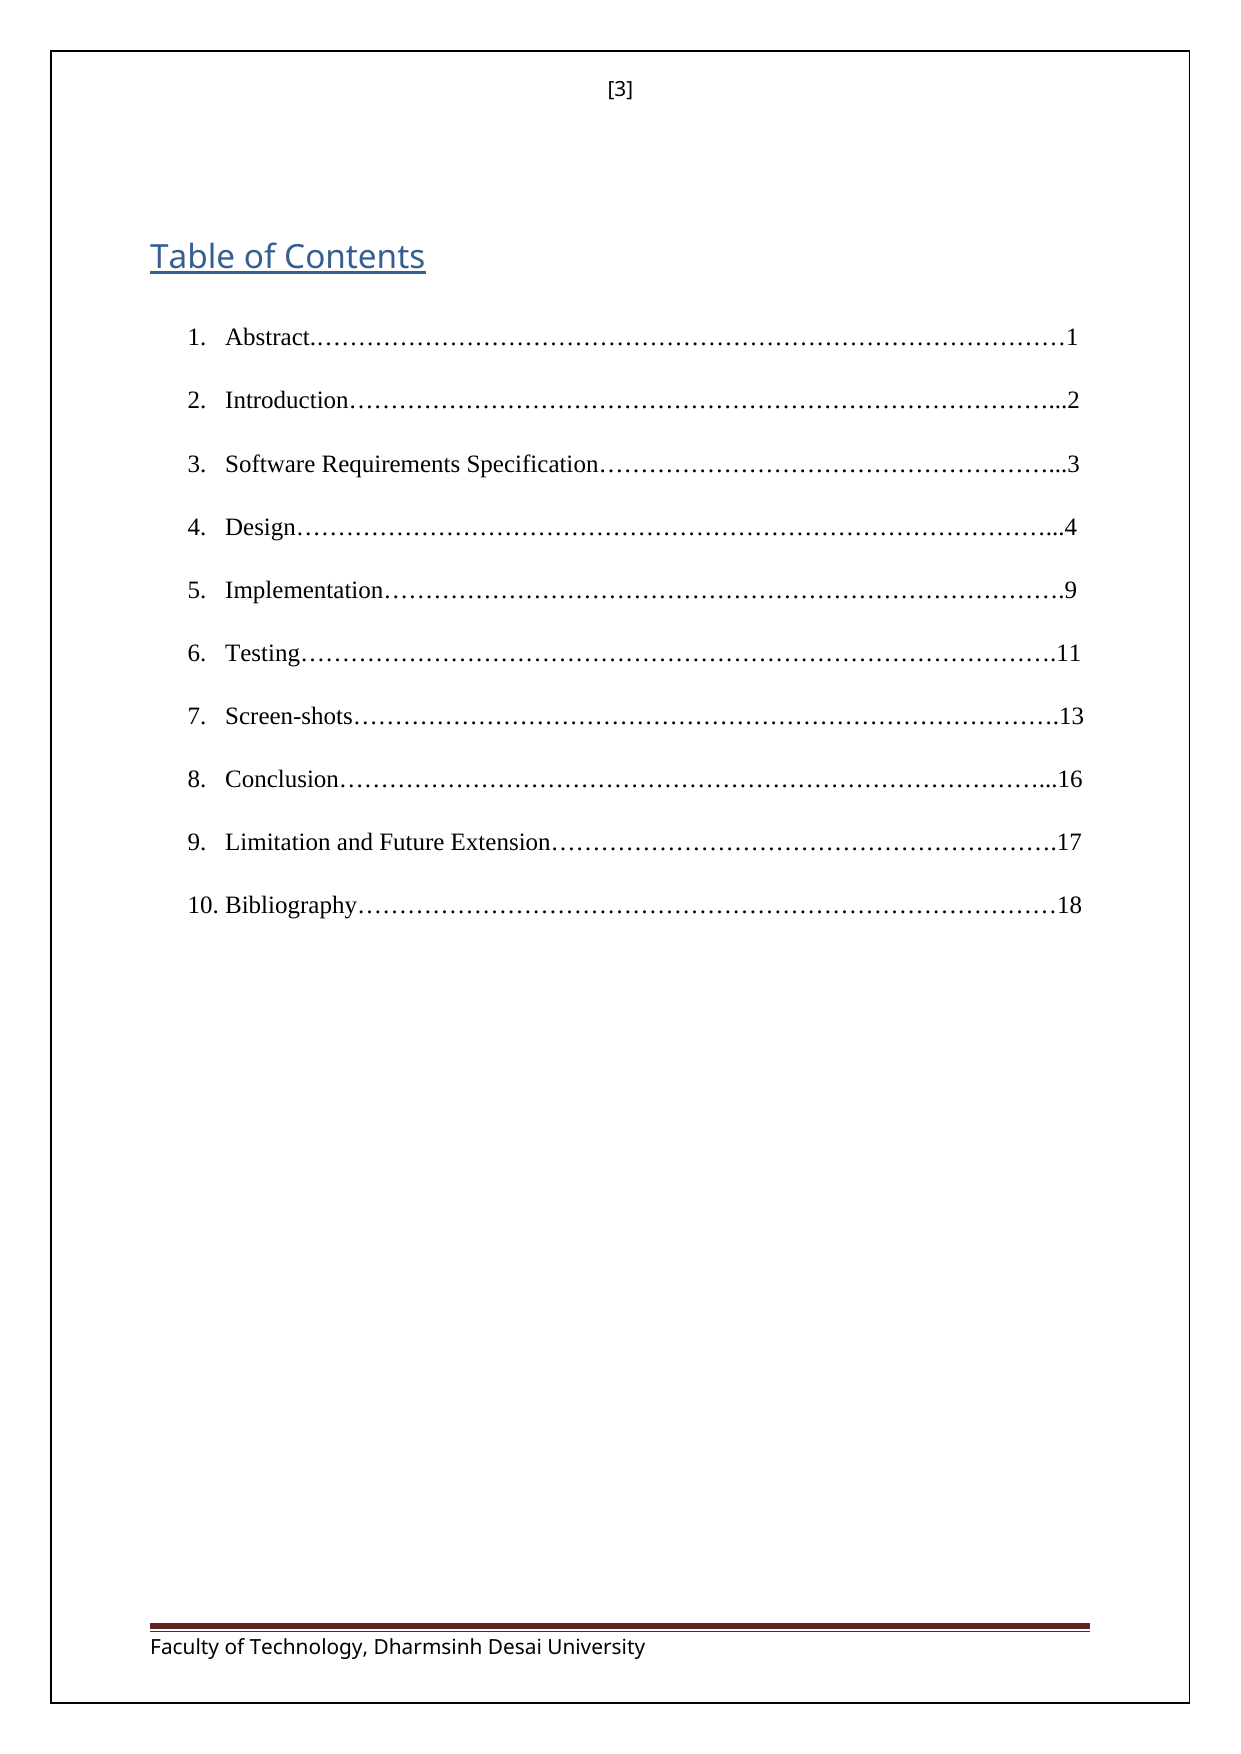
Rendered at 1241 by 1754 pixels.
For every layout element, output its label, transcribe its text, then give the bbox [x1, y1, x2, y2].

list Conclusion…………………………………………………………………………...16 [187, 764, 1090, 793]
list Limitation and Future Extension…………………………………………………….17 [187, 827, 1090, 856]
subtitle Table of Contents [150, 233, 1090, 279]
list Abstract.………………………………………………………………………………1 [187, 322, 1090, 351]
list Software Requirements Specification………………………………………………...3 [187, 449, 1090, 477]
list Screen-shots………………………………………………………………………….13 [187, 701, 1090, 730]
list Testing……………………………………………………………………………….11 [187, 638, 1090, 667]
list Bibliography…………………………………………………………………………18 [187, 891, 1090, 919]
list Implementation……………………………………………………………………….9 [187, 575, 1090, 604]
list Design………………………………………………………………………………...4 [187, 512, 1090, 541]
list Introduction…………………………………………………………………………...2 [187, 386, 1090, 414]
